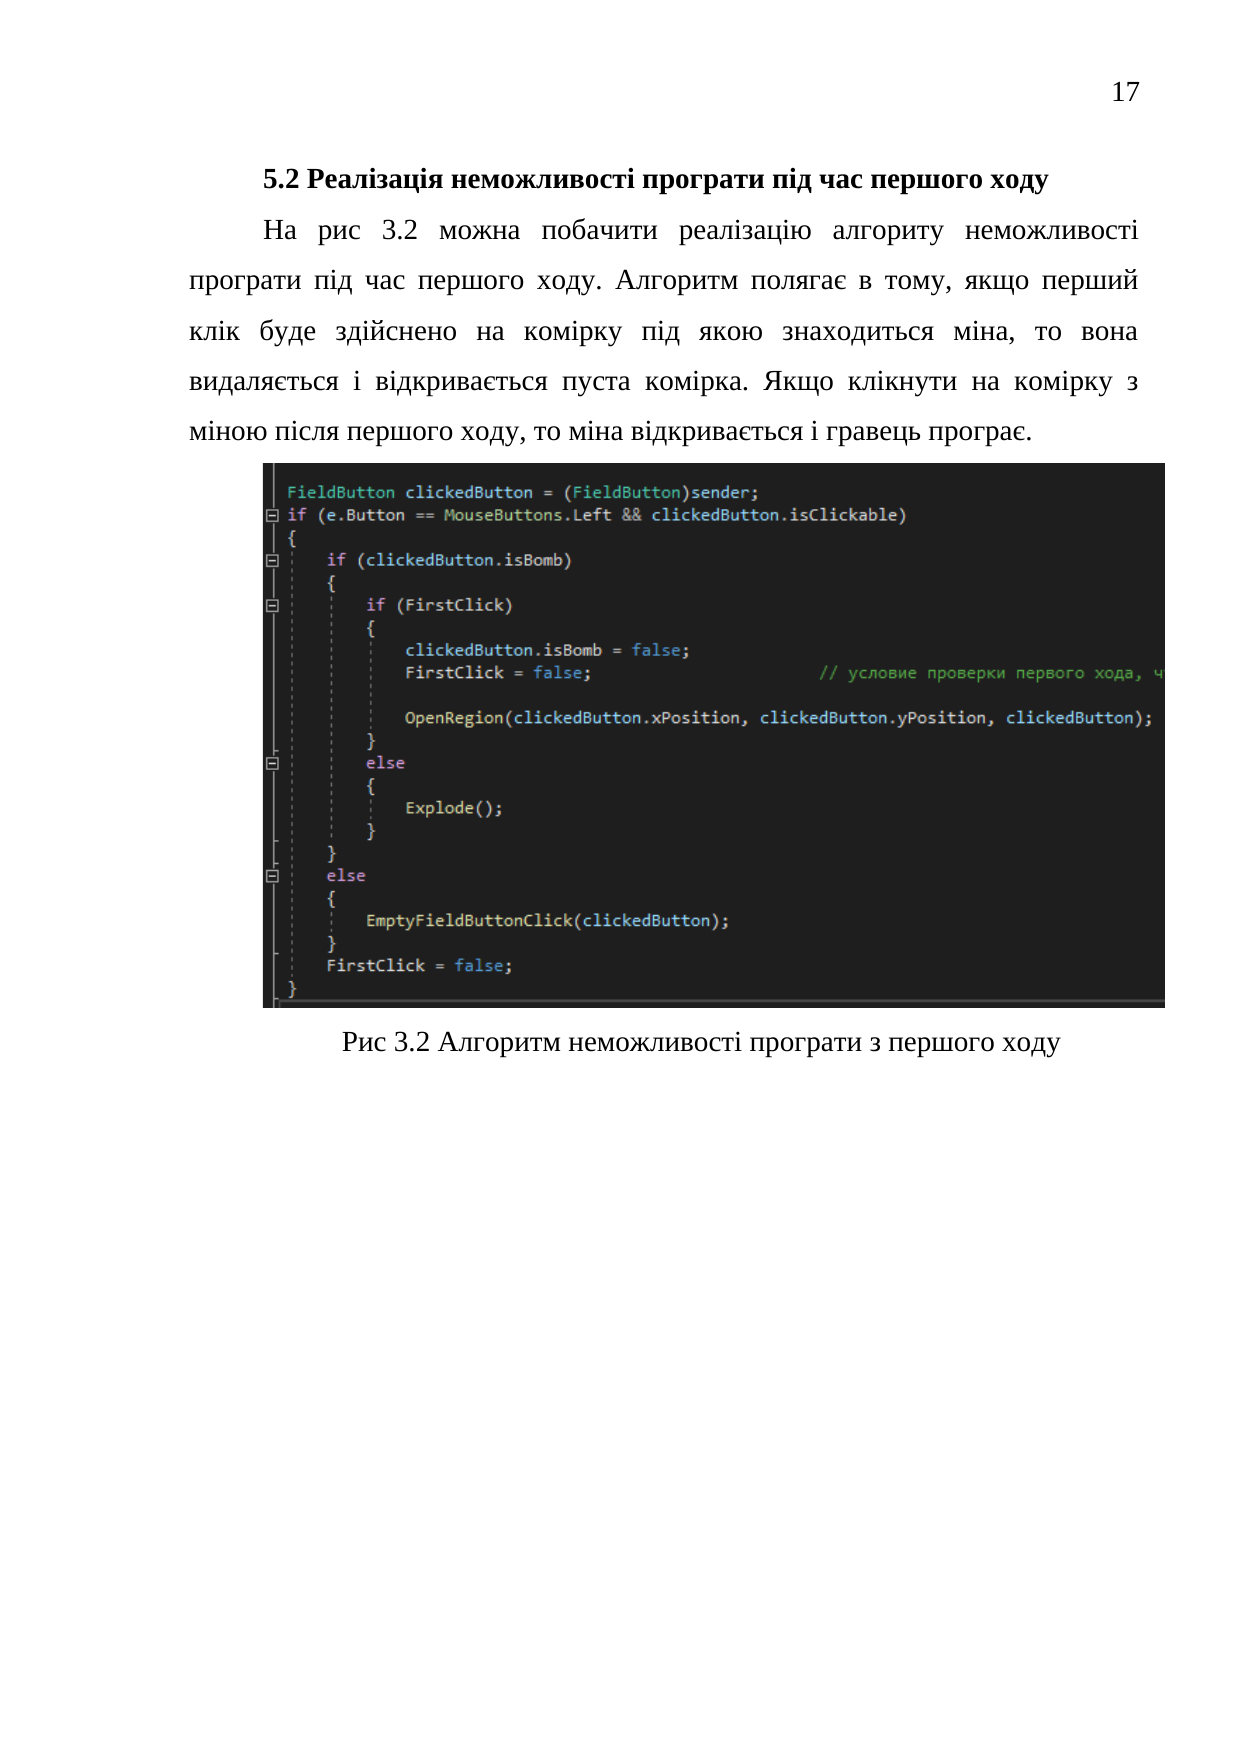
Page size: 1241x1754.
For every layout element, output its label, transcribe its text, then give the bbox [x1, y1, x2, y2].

text На рис 3.2 можна побачити реалізацію алгориту неможливості програти під час першого ходу. Алгоритм полягає в тому, якщо перший клік буде здійснено на комірку під якою знаходиться міна, то вона видаляється і відкривається пуста комірка. Якщо клікнути на комірку з міною після першого ходу, то міна відкривається і гравець програє. [189, 212, 1140, 447]
text Рис 3.2 Алгоритм неможливості програти з першого ходу [189, 1024, 1140, 1058]
picture [262, 463, 1165, 1008]
subtitle 5.2 Реалізація неможливості програти під час першого ходу [189, 162, 1140, 195]
